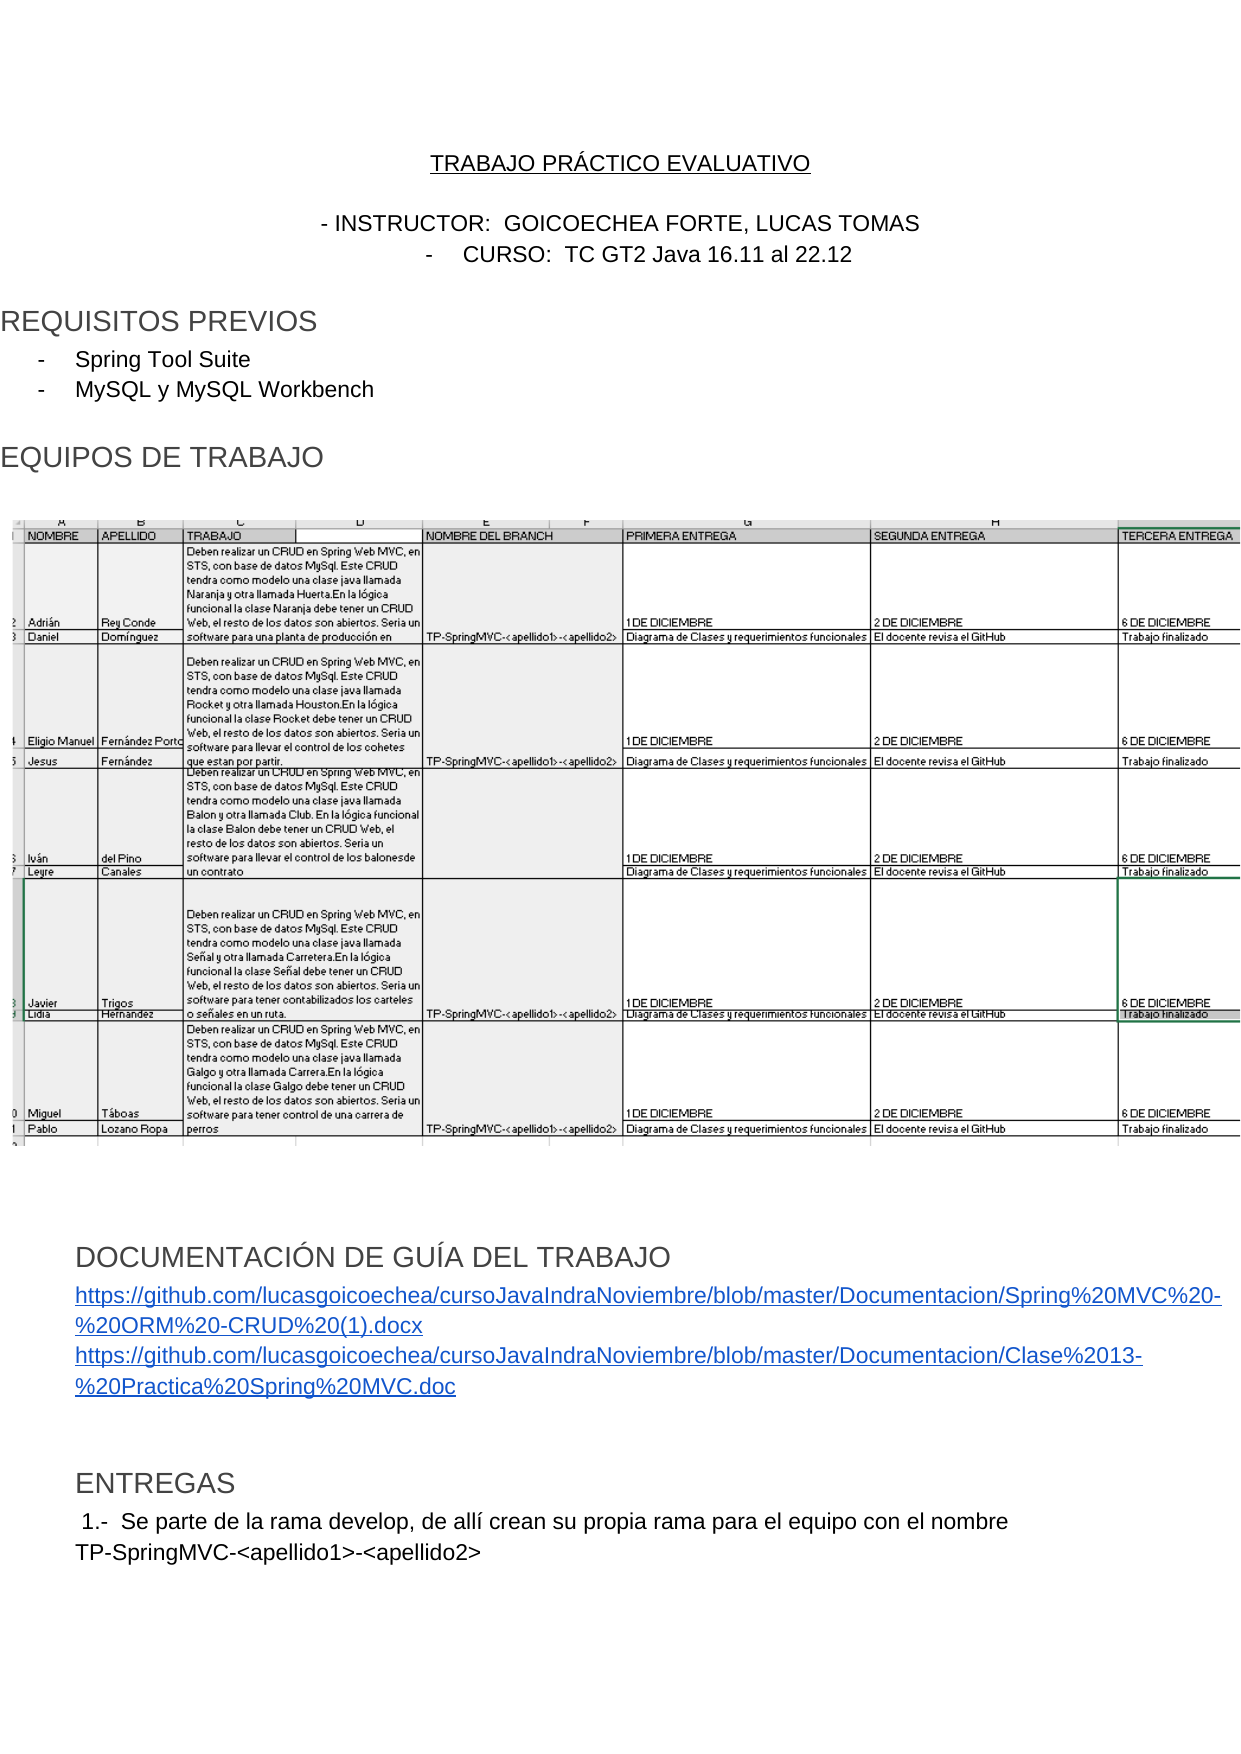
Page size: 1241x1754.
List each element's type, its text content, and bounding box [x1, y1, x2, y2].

text TRABAJO PRÁCTICO EVALUATIVO - INSTRUCTOR: GOICOECHEA FORTE, LUCAS TOMAS [0, 150, 1240, 237]
subtitle REQUISITOS PREVIOS [0, 304, 1240, 338]
list Spring Tool Suite [37, 346, 1240, 372]
subtitle DOCUMENTACIÓN DE GUÍA DEL TRABAJO [75, 1240, 1240, 1274]
text https://github.com/lucasgoicoechea/cursoJavaIndraNoviembre/blob/master/Documentacion/Clase%2013-%20Practica%20Spring%20MVC.doc [75, 1342, 1240, 1399]
text 1.- Se parte de la rama develop, de allí crean su propia rama para el equipo con el nombre TP-SpringMVC-<apellido1>-<apellido2> [75, 1508, 1240, 1565]
list MySQL y MySQL Workbench [37, 376, 1240, 403]
subtitle ENTREGAS [75, 1466, 1240, 1500]
list CURSO: TC GT2 Java 16.11 al 22.12 [37, 241, 1240, 267]
subtitle EQUIPOS DE TRABAJO [0, 440, 1240, 473]
picture [12, 520, 1241, 1146]
text https://github.com/lucasgoicoechea/cursoJavaIndraNoviembre/blob/master/Documentacion/Spring%20MVC%20-%20ORM%20-CRUD%20(1).docx [75, 1282, 1240, 1338]
